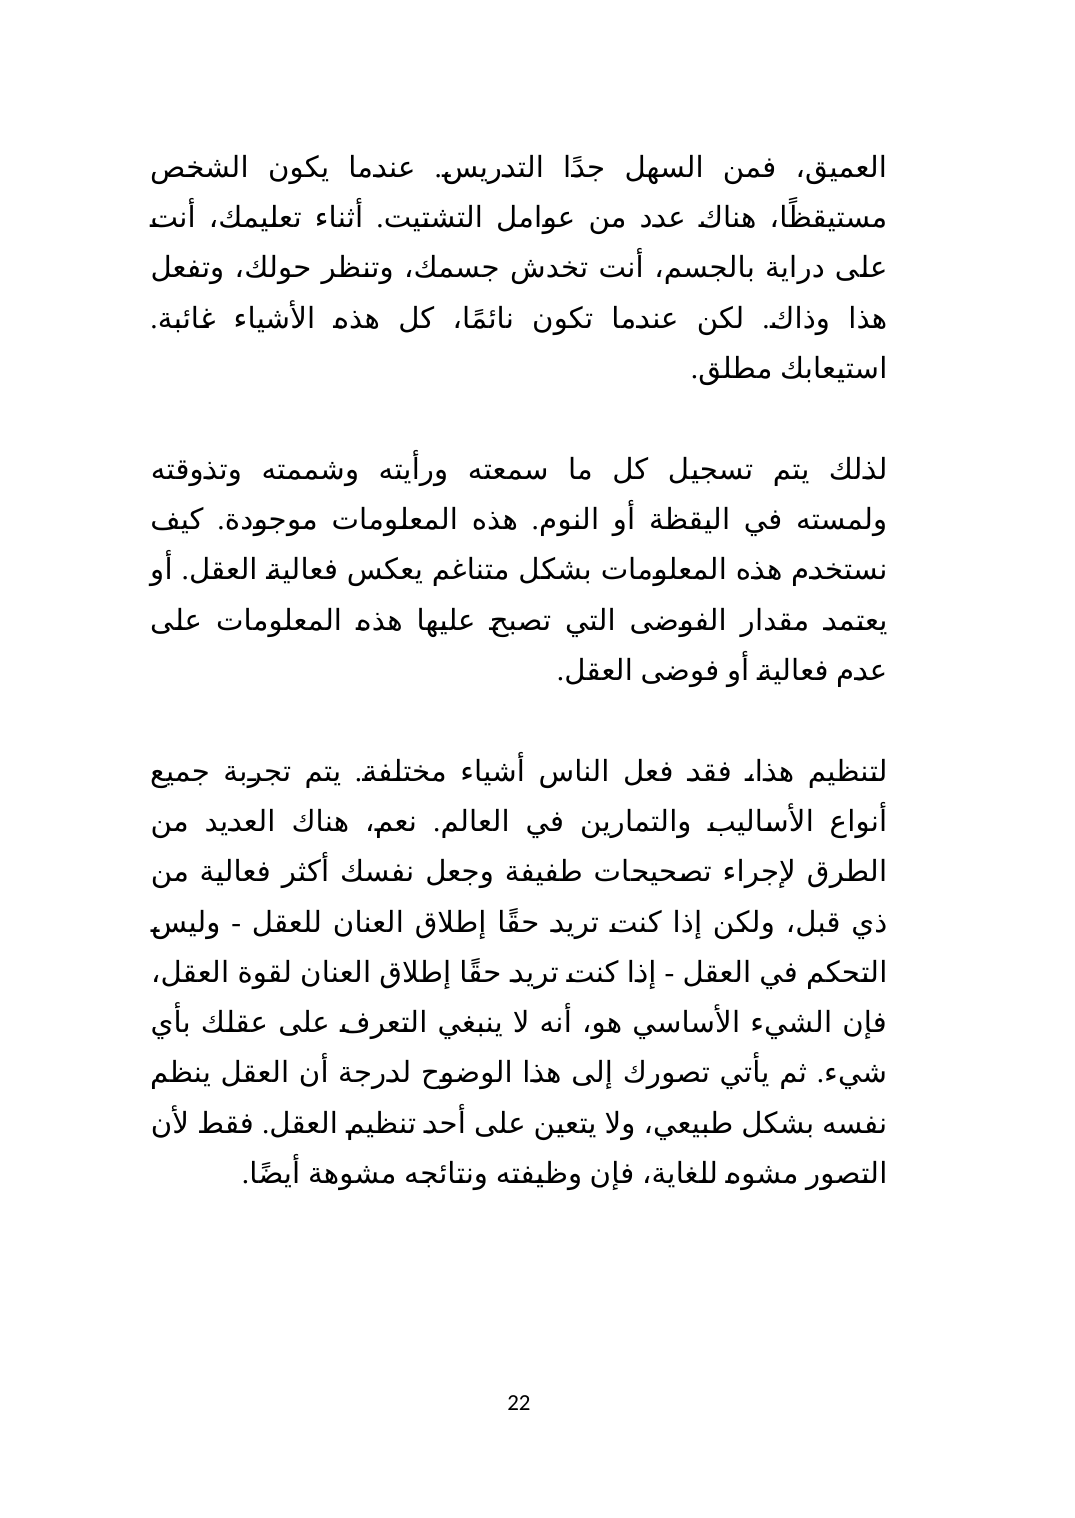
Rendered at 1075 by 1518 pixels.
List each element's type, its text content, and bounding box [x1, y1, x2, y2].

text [150, 150, 887, 385]
text لتنظيم هذا، فقد فعل الناس أشياء مختلفة. يتم تجربة جميع أنواع الأساليب والتمارين في العالم. نعم، هناك العديد من الطرق لإجراء تصحيحات طفيفة وجعل نفسك أكثر فعالية من ذي قبل، ولكن إذا كنت تريد حقًا إطلاق العنان للعقل - وليس التحكم في العقل - إذا كنت تريد حقًا إطلاق العنان لقوة العقل، فإن الشيء الأساسي هو، أنه لا ينبغي التعرف على عقلك بأي شيء. ثم يأتي تصورك إلى هذا الوضوح لدرجة أن العقل ينظم نفسه بشكل طبيعي، ولا يتعين على أحد تنظيم العقل. فقط لأن التصور مشوه للغاية، فإن وظيفته ونتائجه مشوهة أيضًا. [150, 754, 887, 1190]
text لذلك يتم تسجيل كل ما سمعته ورأيته وشممته وتذوقته ولمسته في اليقظة أو النوم. هذه المعلومات موجودة. كيف نستخدم هذه المعلومات بشكل متناغم يعكس فعالية العقل. أو يعتمد مقدار الفوضى التي تصبح عليها هذه المعلومات على عدم فعالية أو فوضى العقل. [150, 452, 887, 687]
